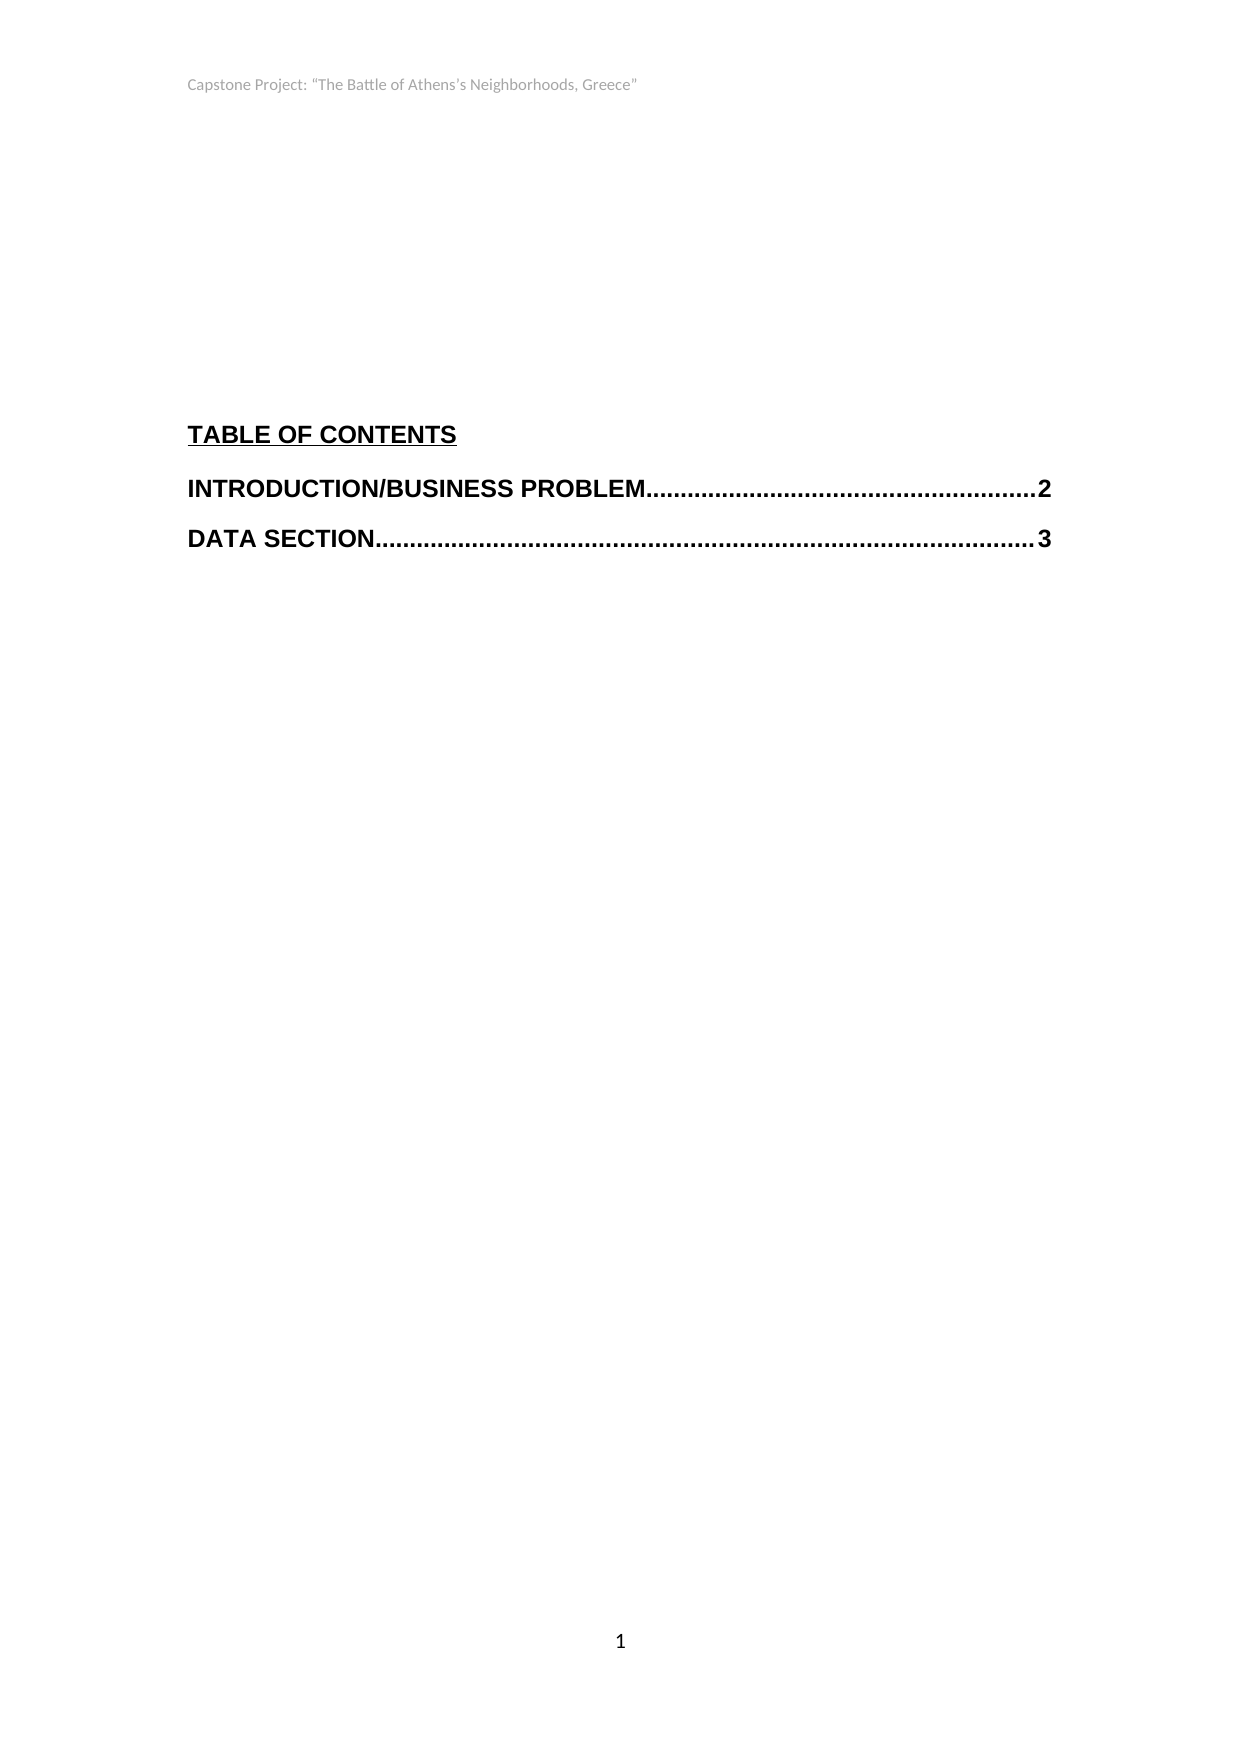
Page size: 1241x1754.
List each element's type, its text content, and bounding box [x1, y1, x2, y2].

text Data section 3 [187, 523, 1053, 552]
text Table of Contents [187, 420, 1053, 448]
text Introduction/Business Problem 2 [187, 474, 1053, 502]
